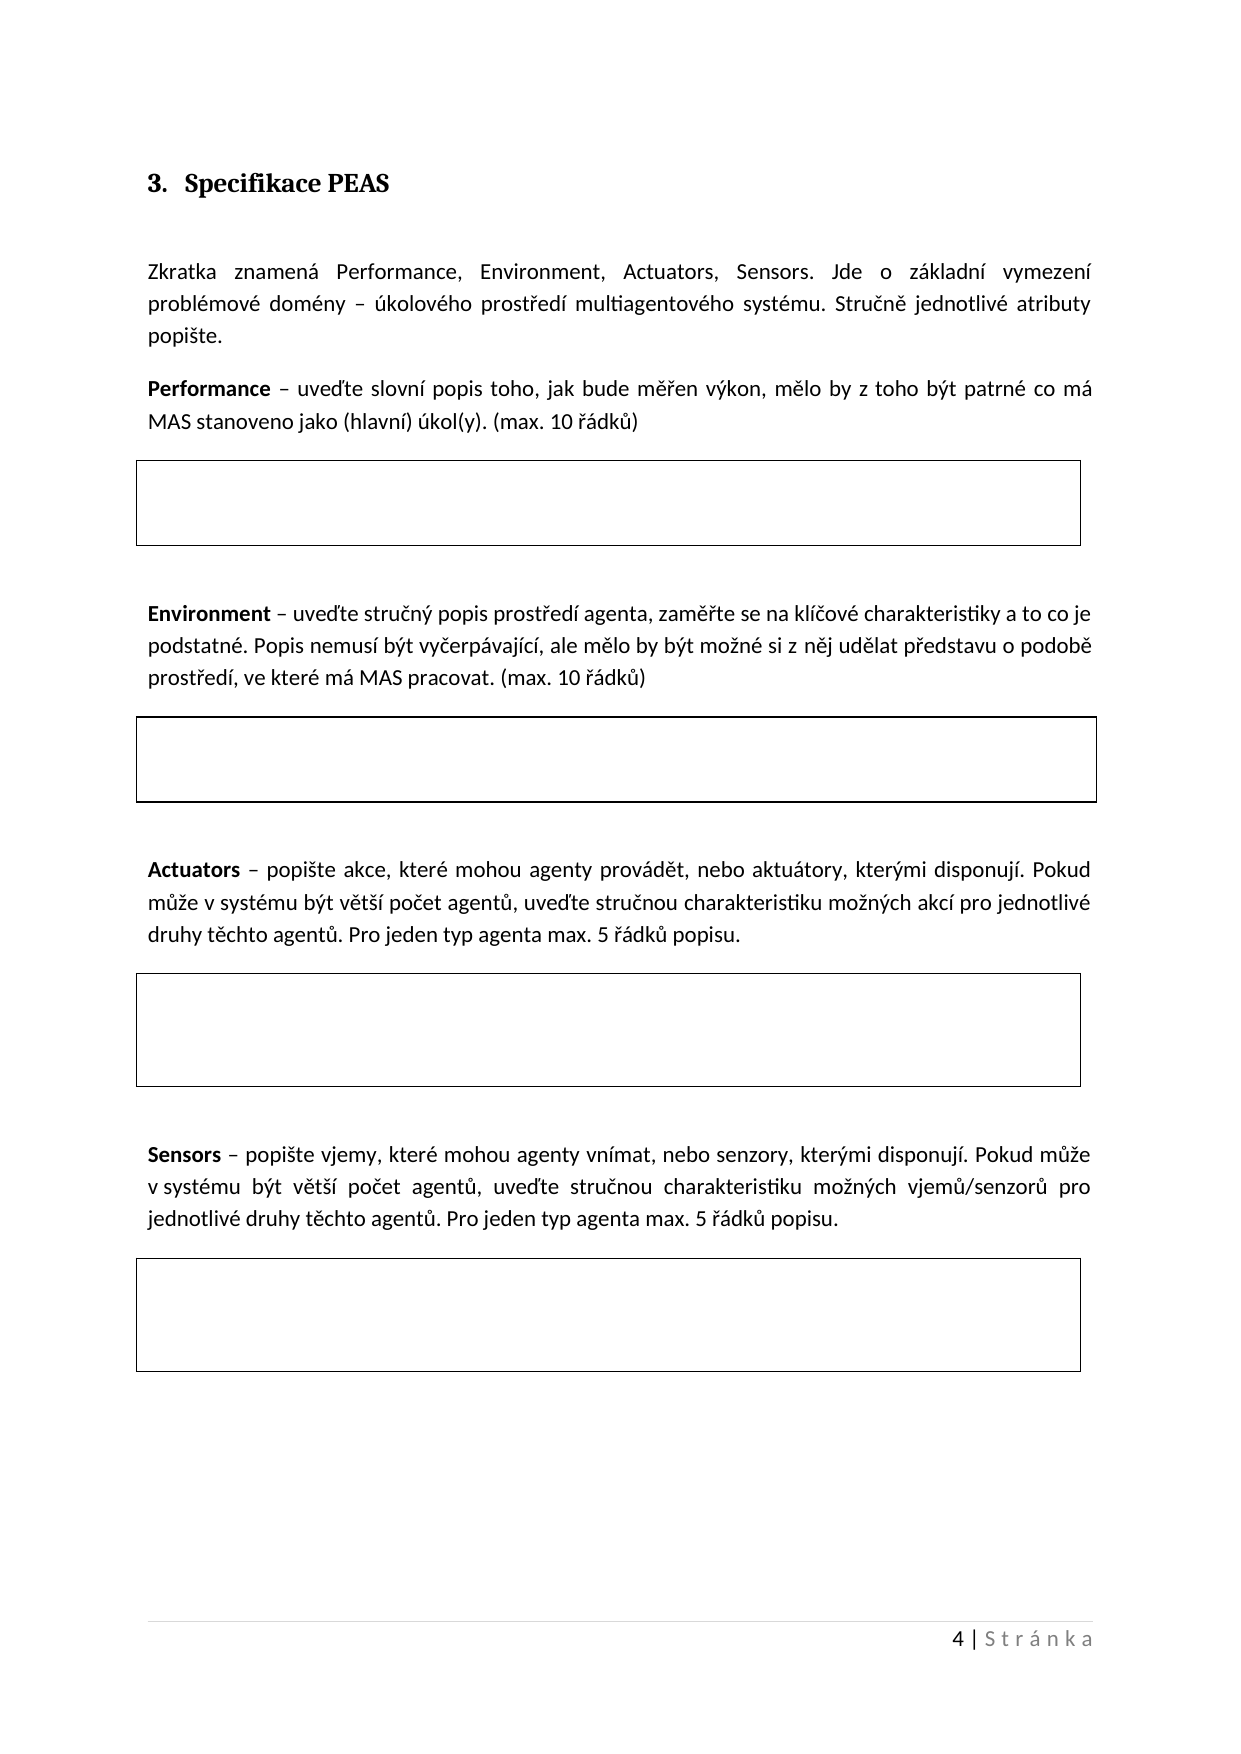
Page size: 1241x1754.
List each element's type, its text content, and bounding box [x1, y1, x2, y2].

table_header [137, 1259, 1080, 1371]
table_header [137, 461, 1080, 545]
text Performance – uveďte slovní popis toho, jak bude měřen výkon, mělo by z toho být patrné co má MAS stanoveno jako (hlavní) úkol(y). (max. 10 řádků) [148, 374, 1093, 435]
text Zkratka znamená Performance, Environment, Actuators, Sensors. Jde o základní vymezení problémové domény – úkolového prostředí multiagentového systému. Stručně jednotlivé atributy popište. [148, 257, 1093, 349]
table_header [137, 974, 1080, 1086]
table_header [137, 718, 1096, 801]
text Actuators – popište akce, které mohou agenty provádět, nebo aktuátory, kterými disponují. Pokud může v systému být větší počet agentů, uveďte stručnou charakteristiku možných akcí pro jednotlivé druhy těchto agentů. Pro jeden typ agenta max. 5 řádků popisu. [148, 856, 1093, 948]
text Environment – uveďte stručný popis prostředí agenta, zaměřte se na klíčové charakteristiky a to co je podstatné. Popis nemusí být vyčerpávající, ale mělo by být možné si z něj udělat představu o podobě prostředí, ve které má MAS pracovat. (max. 10 řádků) [148, 599, 1093, 691]
subtitle Specifikace PEAS [148, 168, 1093, 199]
text Sensors – popište vjemy, které mohou agenty vnímat, nebo senzory, kterými disponují. Pokud může v systému být větší počet agentů, uveďte stručnou charakteristiku možných vjemů/senzorů pro jednotlivé druhy těchto agentů. Pro jeden typ agenta max. 5 řádků popisu. [148, 1140, 1093, 1232]
